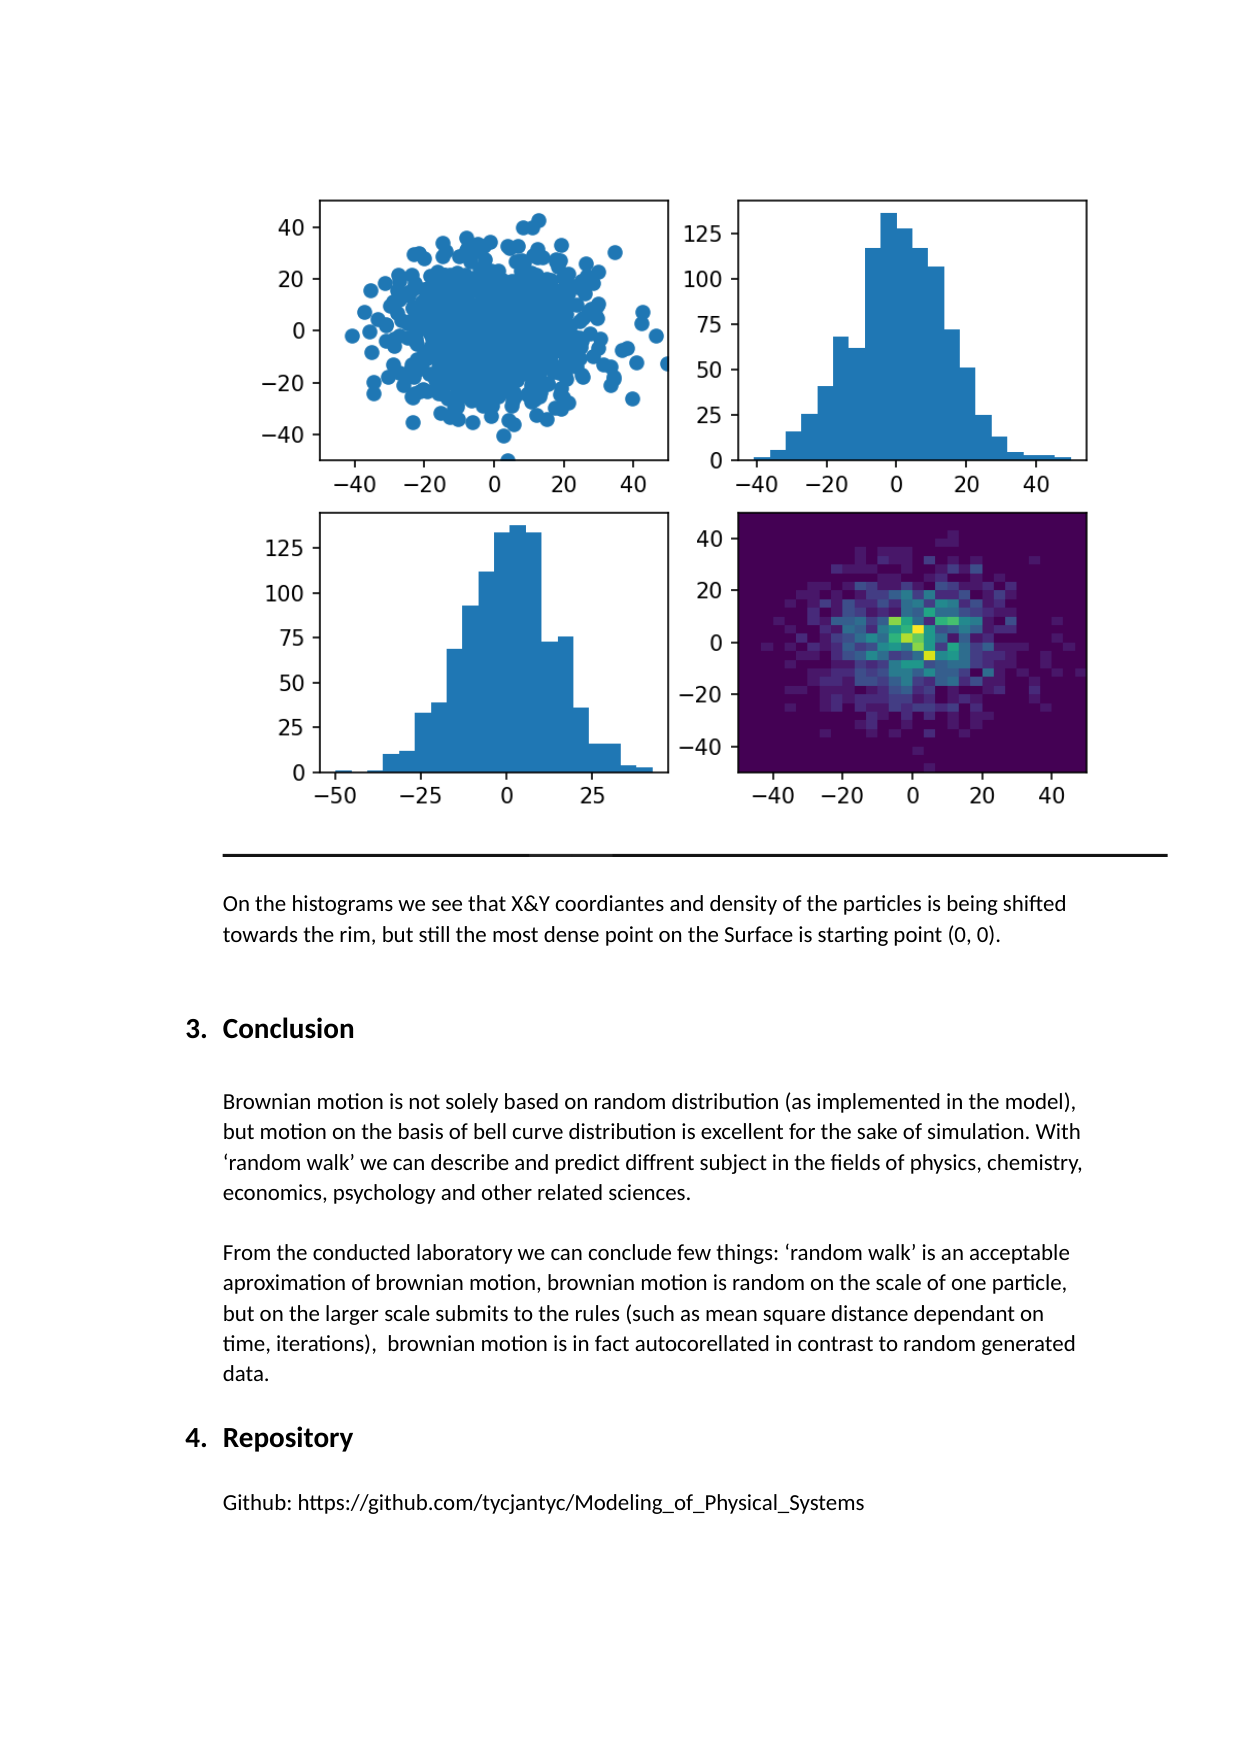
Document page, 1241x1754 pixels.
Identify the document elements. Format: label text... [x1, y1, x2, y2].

list On the histograms we see that X&Y coordiantes and density of the particles is being shifted towards the rim, but still the most dense point on the Surface is starting point (0, 0). [223, 889, 1093, 948]
list Conclusion [185, 1010, 1093, 1046]
list From the conducted laboratory we can conclude few things: ‘random walk’ is an acceptable aproximation of brownian motion, brownian motion is random on the scale of one particle, but on the larger scale submits to the rules (such as mean square distance dependant on time, iterations), brownian motion is in fact autocorellated in contrast to random generated data. [223, 1238, 1093, 1387]
list Brownian motion is not solely based on random distribution (as implemented in the model), but motion on the basis of bell curve distribution is excellent for the sake of simulation. With ‘random walk’ we can describe and predict diffrent subject in the fields of physics, chemistry, economics, psychology and other related sciences. [223, 1087, 1093, 1206]
list Repository [185, 1419, 1093, 1455]
picture [222, 147, 1168, 857]
list Github: https://github.com/tycjantyc/Modeling_of_Physical_Systems [223, 1488, 1093, 1516]
